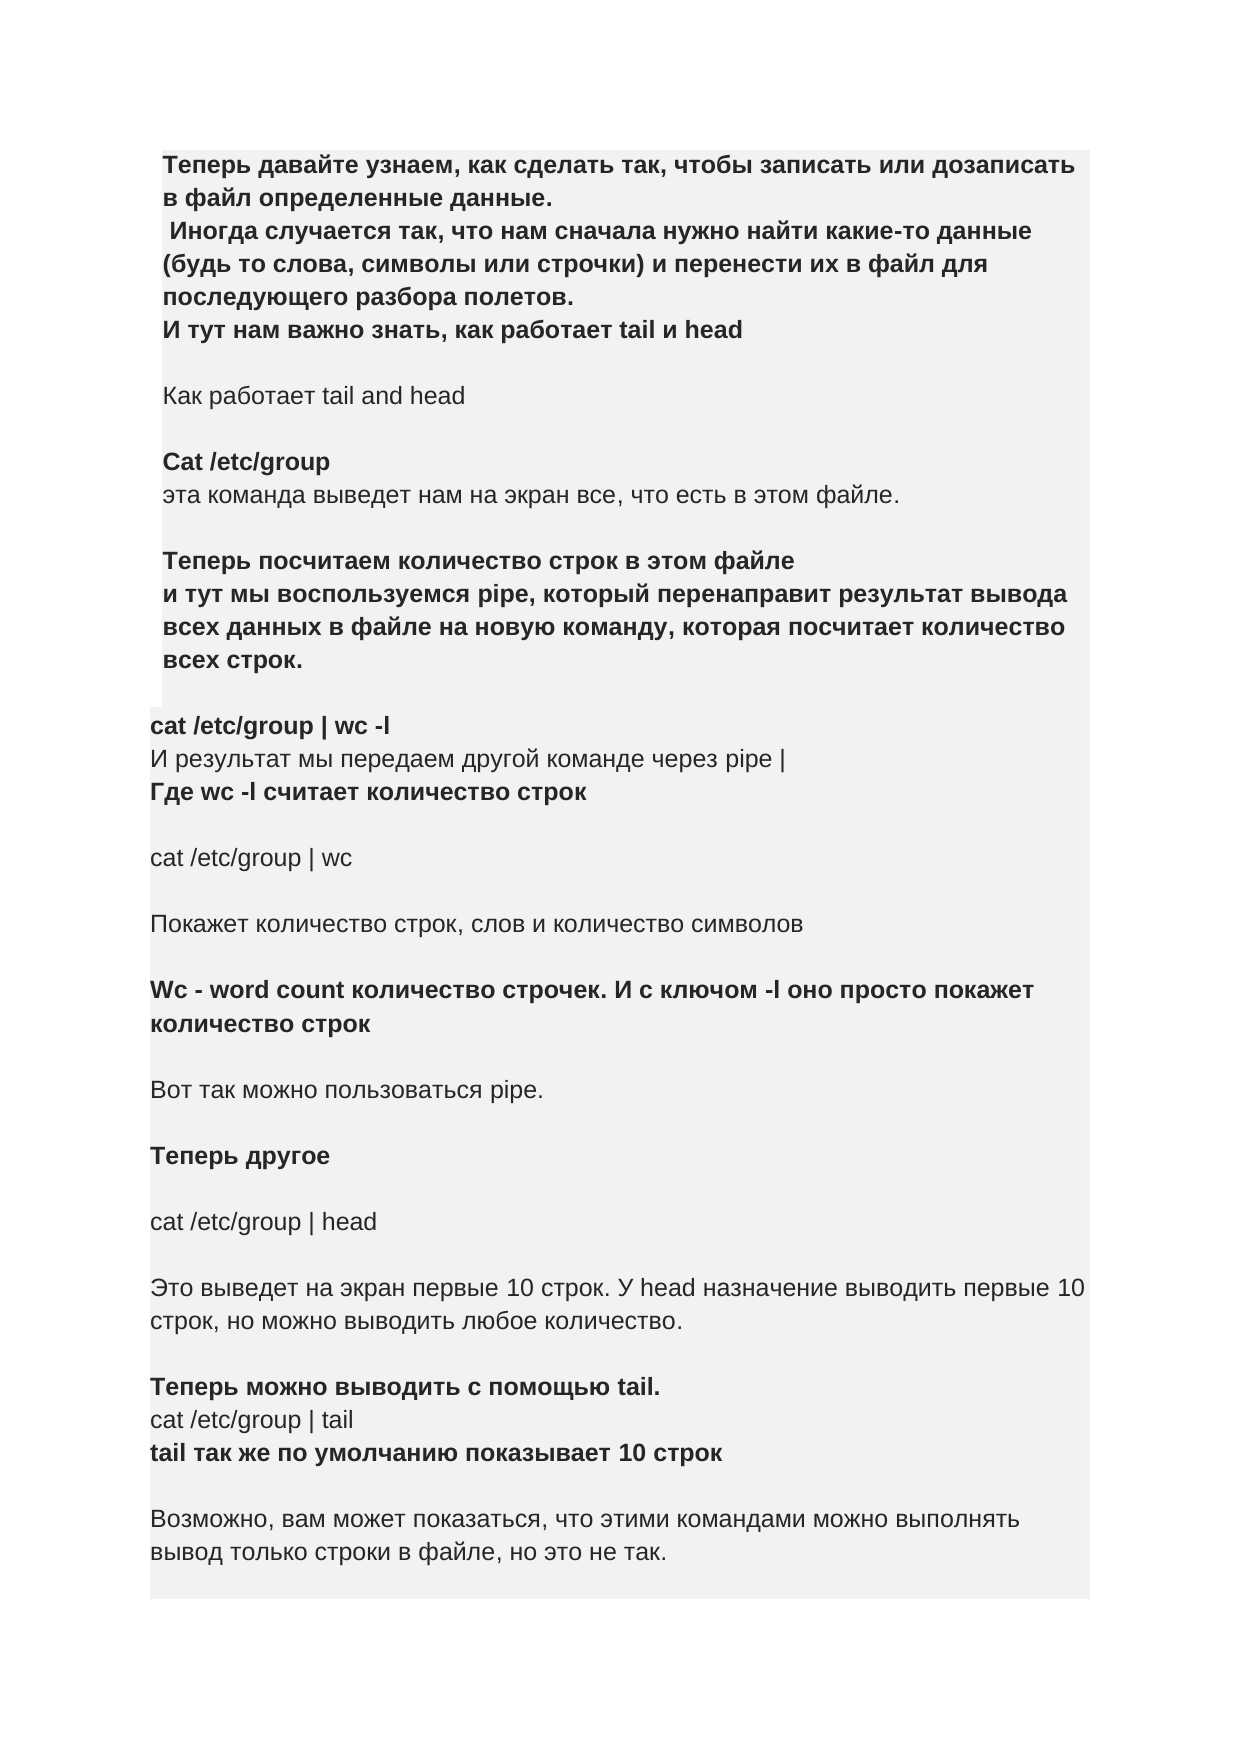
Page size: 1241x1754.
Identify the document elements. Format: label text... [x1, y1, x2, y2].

text Теперь другое [150, 1141, 1090, 1169]
text эта команда выведет нам на экран все, что есть в этом файле. [162, 480, 1090, 509]
text Покажет количество строк, слов и количество символов [150, 909, 1090, 938]
text Теперь можно выводить с помощью tail. [150, 1372, 1090, 1401]
text Cat /etc/group [162, 447, 1090, 476]
text cat /etc/group | tail [150, 1405, 1090, 1433]
text cat /etc/group | head [150, 1207, 1090, 1235]
text И результат мы передаем другой команде через pipe | [150, 744, 1090, 773]
text Теперь давайте узнаем, как сделать так, чтобы записать или дозаписать в файл определенные данные. [162, 150, 1090, 212]
text Иногда случается так, что нам сначала нужно найти какие-то данные (будь то слова, символы или строчки) и перенести их в файл для последующего разбора полетов. [162, 216, 1090, 311]
text cat /etc/group | wc [150, 843, 1090, 872]
text Возможно, вам может показаться, что этими командами можно выполнять вывод только строки в файле, но это не так. [150, 1504, 1090, 1566]
text Вот так можно пользоваться pipe. [150, 1074, 1090, 1103]
text Wc - word count количество строчек. И с ключом -l оно просто покажет количество строк [150, 976, 1090, 1037]
text Это выведет на экран первые 10 строк. У head назначение выводить первые 10 строк, но можно выводить любое количество. [150, 1273, 1090, 1334]
text tail так же по умолчанию показывает 10 строк [150, 1438, 1090, 1467]
text cat /etc/group | wc -l [150, 711, 1090, 740]
text Теперь посчитаем количество строк в этом файле [162, 546, 1090, 575]
text Как работает tail and head [162, 381, 1090, 410]
text И тут нам важно знать, как работает tail и head [162, 315, 1090, 344]
text Где wc -l считает количество строк [150, 777, 1090, 806]
text и тут мы воспользуемся pipe, который перенаправит результат вывода всех данных в файле на новую команду, которая посчитает количество всех строк. [162, 579, 1090, 674]
